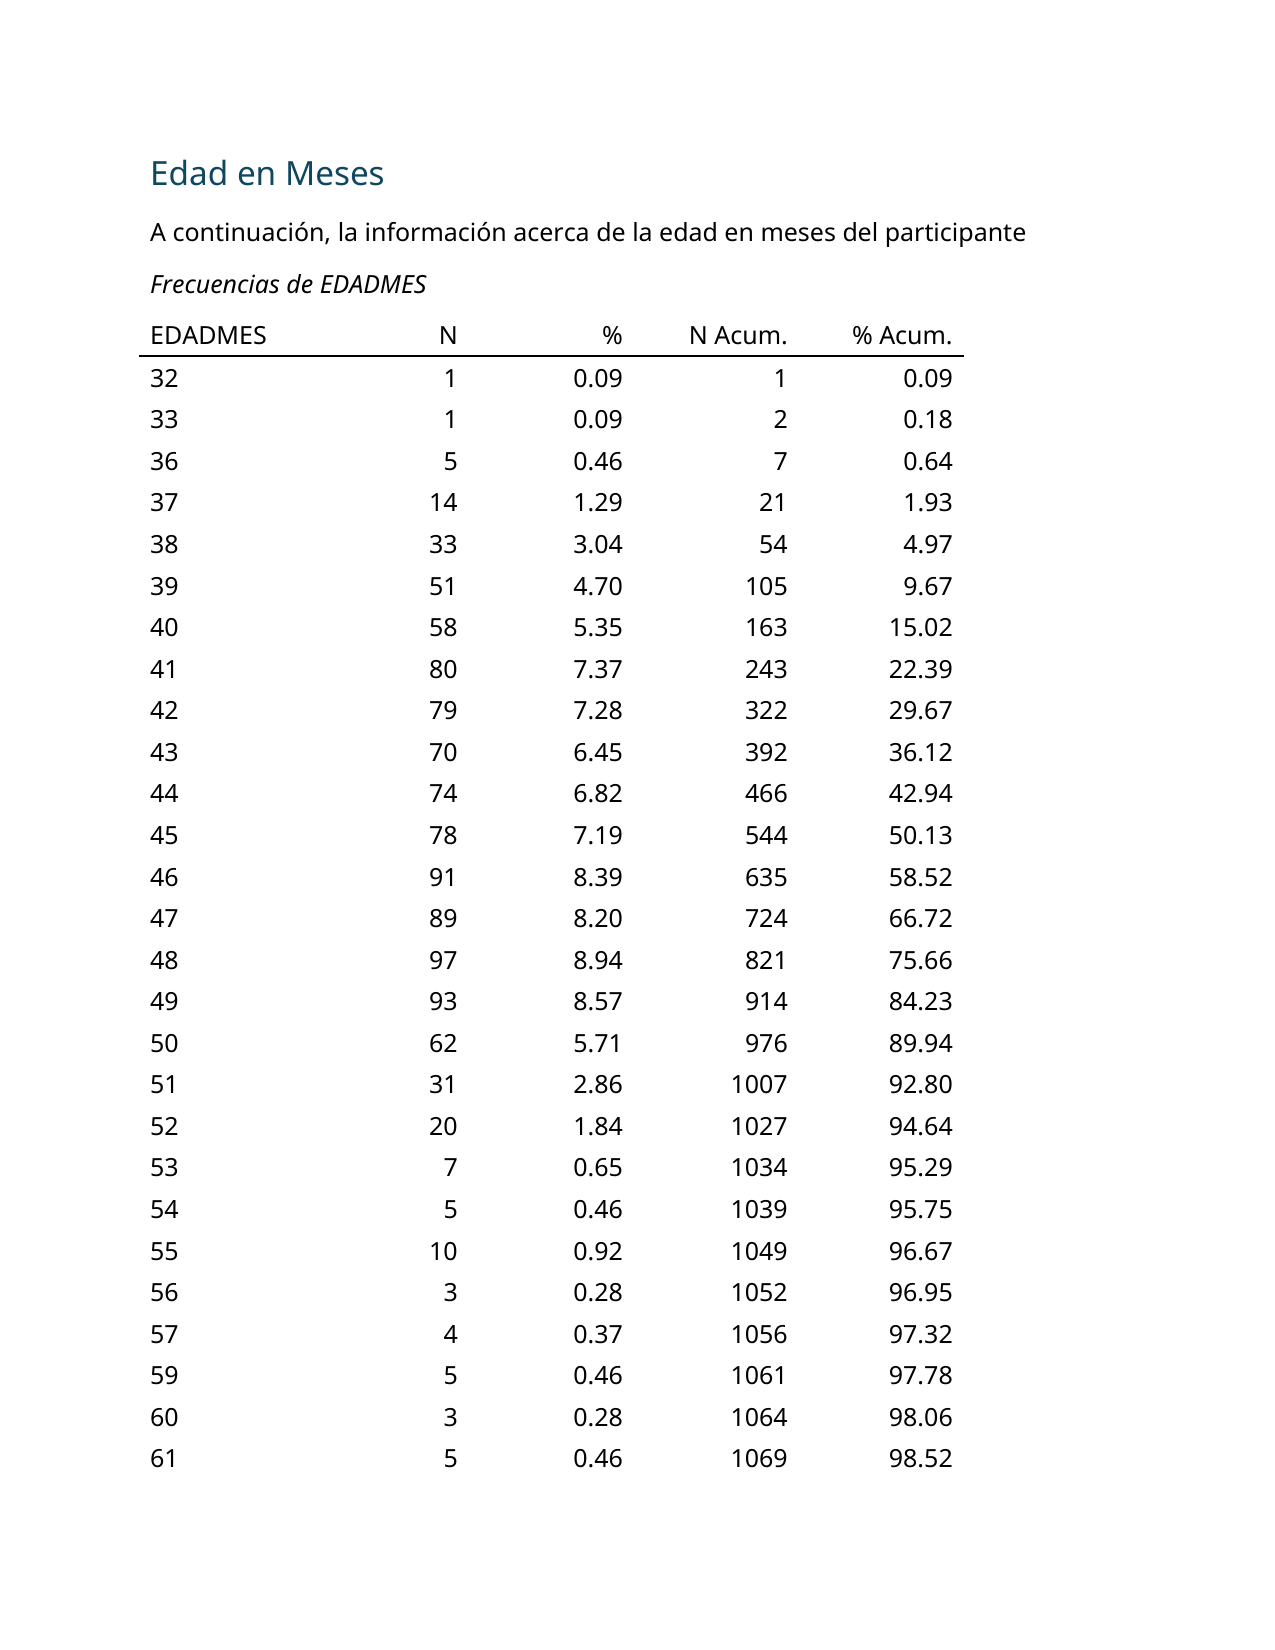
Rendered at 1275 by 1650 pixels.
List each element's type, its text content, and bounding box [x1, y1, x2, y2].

table_cell 45 [139, 814, 304, 855]
table_cell 96.95 [799, 1271, 964, 1313]
table_cell 1061 [634, 1354, 799, 1396]
table_cell 95.29 [799, 1146, 964, 1188]
table_cell 1064 [634, 1396, 799, 1437]
table_header EDADMES [139, 314, 304, 355]
table_cell 1007 [634, 1063, 799, 1105]
table_cell 54 [634, 523, 799, 564]
table_cell 15.02 [799, 606, 964, 648]
table_cell 51 [304, 565, 469, 606]
table_cell 5 [304, 1354, 469, 1396]
table_cell 8.57 [469, 980, 634, 1022]
table_cell 1034 [634, 1146, 799, 1188]
table_header % Acum. [799, 314, 964, 355]
table_cell 47 [139, 897, 304, 938]
text Frecuencias de EDADMES [150, 267, 1125, 301]
table_cell 94.64 [799, 1105, 964, 1146]
table_cell 55 [139, 1230, 304, 1271]
table_cell 33 [139, 398, 304, 440]
table_cell 1.84 [469, 1105, 634, 1146]
table_cell 98.52 [799, 1437, 964, 1479]
subtitle Edad en Meses [150, 150, 1125, 195]
table_cell 53 [139, 1146, 304, 1188]
table_cell 0.65 [469, 1146, 634, 1188]
table_cell 21 [634, 481, 799, 523]
table_cell 5 [304, 1188, 469, 1229]
table_cell 66.72 [799, 897, 964, 938]
table_cell 322 [634, 689, 799, 731]
table_cell 44 [139, 772, 304, 814]
table_cell 4 [304, 1313, 469, 1354]
table_cell 46 [139, 855, 304, 897]
table_cell 724 [634, 897, 799, 938]
table_cell 7.19 [469, 814, 634, 855]
table_cell 10 [304, 1230, 469, 1271]
table_cell 3 [304, 1271, 469, 1313]
table_cell 36.12 [799, 731, 964, 772]
table_cell 7 [634, 440, 799, 481]
table_cell 1 [304, 398, 469, 440]
table_cell 544 [634, 814, 799, 855]
table_cell 0.09 [799, 357, 964, 398]
table_cell 56 [139, 1271, 304, 1313]
table_cell 37 [139, 481, 304, 523]
table_cell 74 [304, 772, 469, 814]
table_cell 0.28 [469, 1271, 634, 1313]
table_header % [469, 314, 634, 355]
table_cell 20 [304, 1105, 469, 1146]
table_cell 7.37 [469, 648, 634, 689]
table_cell 5.35 [469, 606, 634, 648]
table_cell 40 [139, 606, 304, 648]
table_cell 54 [139, 1188, 304, 1229]
table_cell 43 [139, 731, 304, 772]
table_cell 98.06 [799, 1396, 964, 1437]
table_cell 0.46 [469, 1437, 634, 1479]
table_cell 58 [304, 606, 469, 648]
table_cell 29.67 [799, 689, 964, 731]
table_cell 243 [634, 648, 799, 689]
table_cell 0.37 [469, 1313, 634, 1354]
table_cell 89.94 [799, 1022, 964, 1063]
table_cell 392 [634, 731, 799, 772]
table_cell 89 [304, 897, 469, 938]
table_cell 91 [304, 855, 469, 897]
table_cell 48 [139, 939, 304, 980]
table_cell 60 [139, 1396, 304, 1437]
table_cell 33 [304, 523, 469, 564]
table_cell 93 [304, 980, 469, 1022]
table_cell 0.92 [469, 1230, 634, 1271]
table_cell 0.64 [799, 440, 964, 481]
table_cell 38 [139, 523, 304, 564]
table_cell 8.94 [469, 939, 634, 980]
table_cell 3 [304, 1396, 469, 1437]
table_cell 84.23 [799, 980, 964, 1022]
table_cell 1 [304, 357, 469, 398]
table_cell 5.71 [469, 1022, 634, 1063]
table_cell 914 [634, 980, 799, 1022]
table_cell 0.28 [469, 1396, 634, 1437]
table_cell 105 [634, 565, 799, 606]
table_cell 97.78 [799, 1354, 964, 1396]
table_cell 42.94 [799, 772, 964, 814]
table_cell 5 [304, 1437, 469, 1479]
table_cell 821 [634, 939, 799, 980]
text A continuación, la información acerca de la edad en meses del participante [150, 214, 1125, 248]
table_cell 14 [304, 481, 469, 523]
table_cell 96.67 [799, 1230, 964, 1271]
table_cell 8.39 [469, 855, 634, 897]
table_cell 95.75 [799, 1188, 964, 1229]
table_cell 1049 [634, 1230, 799, 1271]
table_cell 39 [139, 565, 304, 606]
table_cell 32 [139, 357, 304, 398]
table_cell 163 [634, 606, 799, 648]
table_cell 57 [139, 1313, 304, 1354]
table_cell 7 [304, 1146, 469, 1188]
table_cell 6.45 [469, 731, 634, 772]
table_cell 9.67 [799, 565, 964, 606]
table_cell 0.09 [469, 398, 634, 440]
table_cell 1069 [634, 1437, 799, 1479]
table_cell 51 [139, 1063, 304, 1105]
table_cell 42 [139, 689, 304, 731]
table_cell 1.93 [799, 481, 964, 523]
table_cell 61 [139, 1437, 304, 1479]
table_cell 50 [139, 1022, 304, 1063]
table_header N Acum. [634, 314, 799, 355]
table_cell 80 [304, 648, 469, 689]
table_cell 8.20 [469, 897, 634, 938]
table_cell 7.28 [469, 689, 634, 731]
table_cell 49 [139, 980, 304, 1022]
table_cell 635 [634, 855, 799, 897]
table_cell 70 [304, 731, 469, 772]
table_cell 1027 [634, 1105, 799, 1146]
table_cell 466 [634, 772, 799, 814]
table_cell 97.32 [799, 1313, 964, 1354]
table_cell 0.09 [469, 357, 634, 398]
table_cell 976 [634, 1022, 799, 1063]
table_cell 1 [634, 357, 799, 398]
table_cell 0.46 [469, 1354, 634, 1396]
table_header N [304, 314, 469, 355]
table_cell 50.13 [799, 814, 964, 855]
table_cell 4.70 [469, 565, 634, 606]
table_cell 4.97 [799, 523, 964, 564]
table_cell 62 [304, 1022, 469, 1063]
table_cell 41 [139, 648, 304, 689]
table_cell 0.46 [469, 440, 634, 481]
table_cell 79 [304, 689, 469, 731]
table_cell 6.82 [469, 772, 634, 814]
table_cell 5 [304, 440, 469, 481]
table_cell 97 [304, 939, 469, 980]
table_cell 1052 [634, 1271, 799, 1313]
table_cell 2 [634, 398, 799, 440]
table_cell 75.66 [799, 939, 964, 980]
table_cell 22.39 [799, 648, 964, 689]
table_cell 58.52 [799, 855, 964, 897]
table_cell 0.18 [799, 398, 964, 440]
table_cell 3.04 [469, 523, 634, 564]
table_cell 92.80 [799, 1063, 964, 1105]
table_cell 31 [304, 1063, 469, 1105]
table_cell 1039 [634, 1188, 799, 1229]
table_cell 52 [139, 1105, 304, 1146]
table_cell 59 [139, 1354, 304, 1396]
table_cell 0.46 [469, 1188, 634, 1229]
table_cell 1.29 [469, 481, 634, 523]
table_cell 78 [304, 814, 469, 855]
table_cell 36 [139, 440, 304, 481]
table_cell 2.86 [469, 1063, 634, 1105]
table_cell 1056 [634, 1313, 799, 1354]
